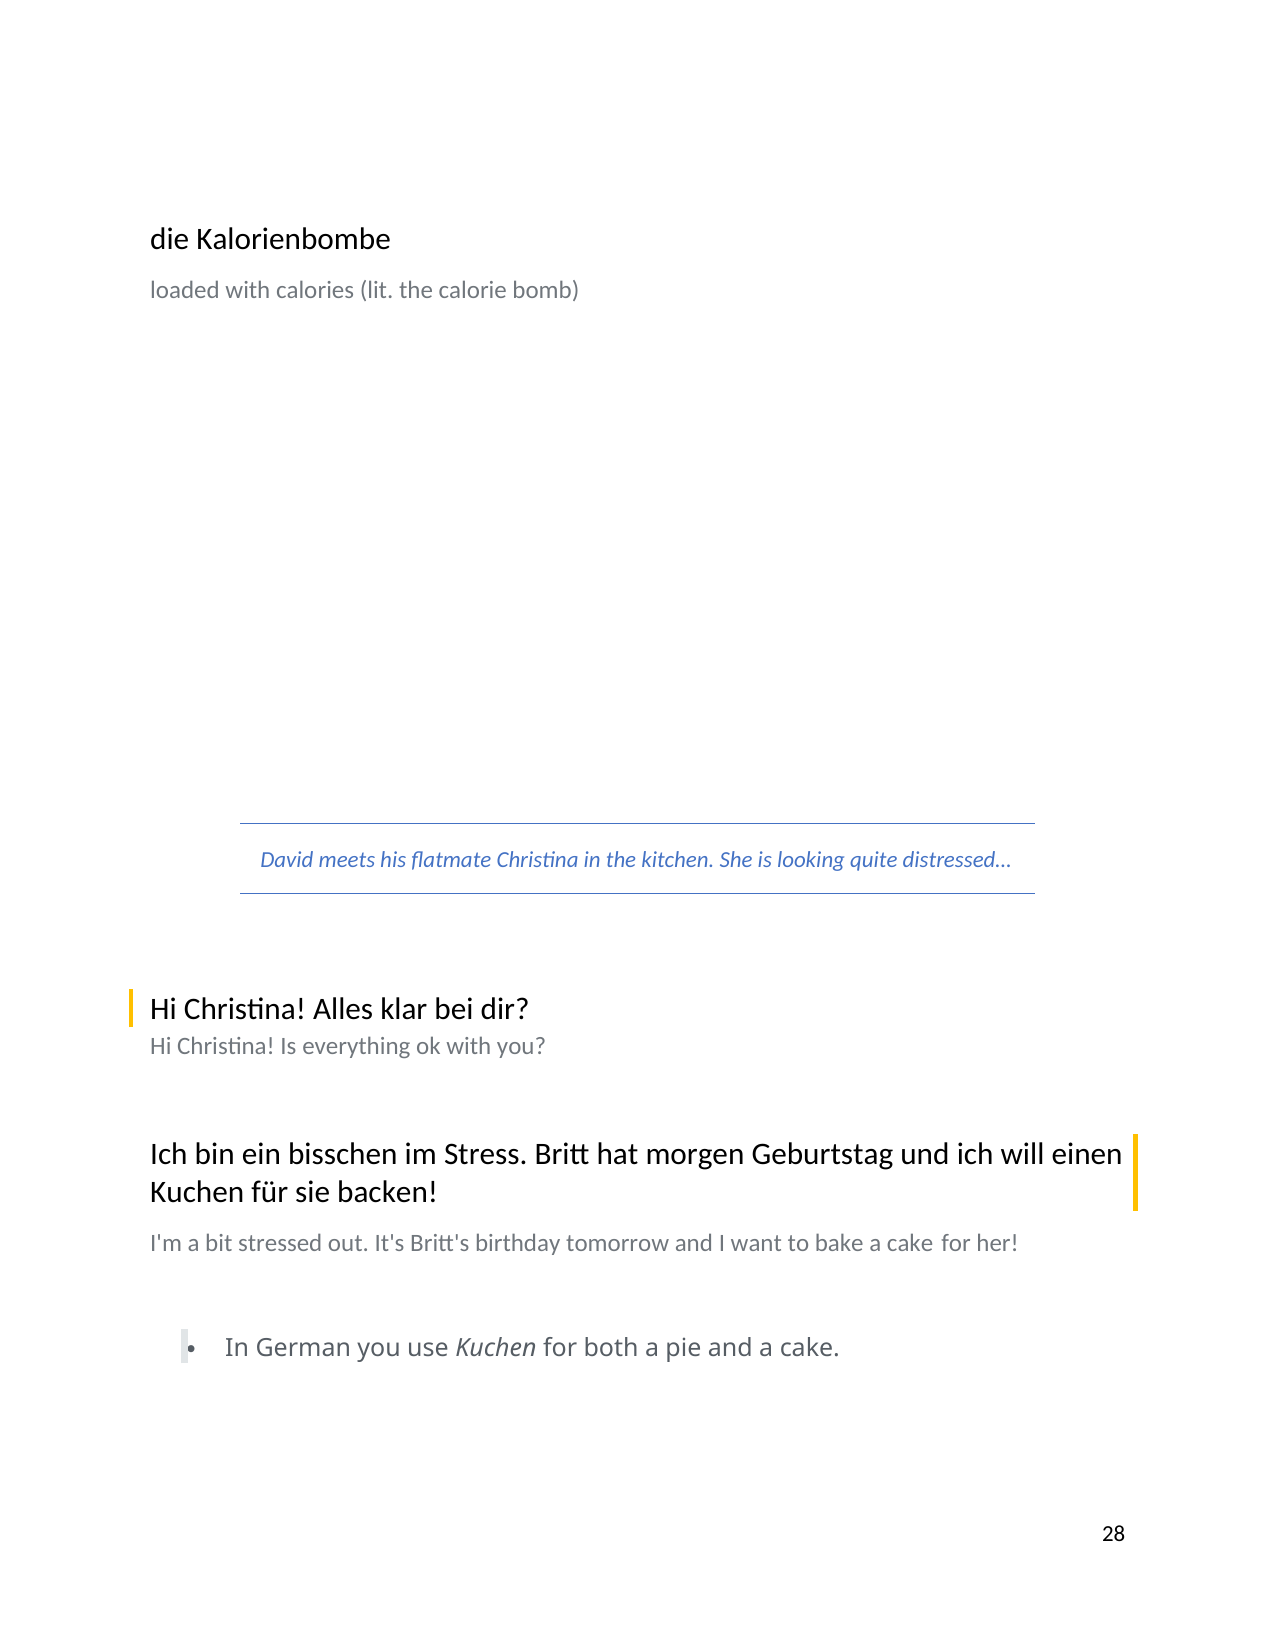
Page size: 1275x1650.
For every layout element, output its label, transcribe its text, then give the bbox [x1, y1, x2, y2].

text Hi Christina! Alles klar bei dir? [133, 989, 1125, 1027]
text die Kalorienbombe [150, 219, 1125, 257]
list In German you use Kuchen for both a pie and a cake. [188, 1329, 1125, 1363]
text loaded with calories (lit. the calorie bomb) [150, 274, 1125, 305]
text Ich bin ein bisschen im Stress. Britt hat morgen Geburtstag und ich will einen Kuchen für sie backen! [150, 1134, 1133, 1211]
text Hi Christina! Is everything ok with you? [150, 1030, 1125, 1061]
text I'm a bit stressed out. It's Britt's birthday tomorrow and I want to bake a cake for her! [150, 1227, 1125, 1258]
text David meets his flatmate Christina in the kitchen. She is looking quite distressed… [240, 824, 1035, 893]
